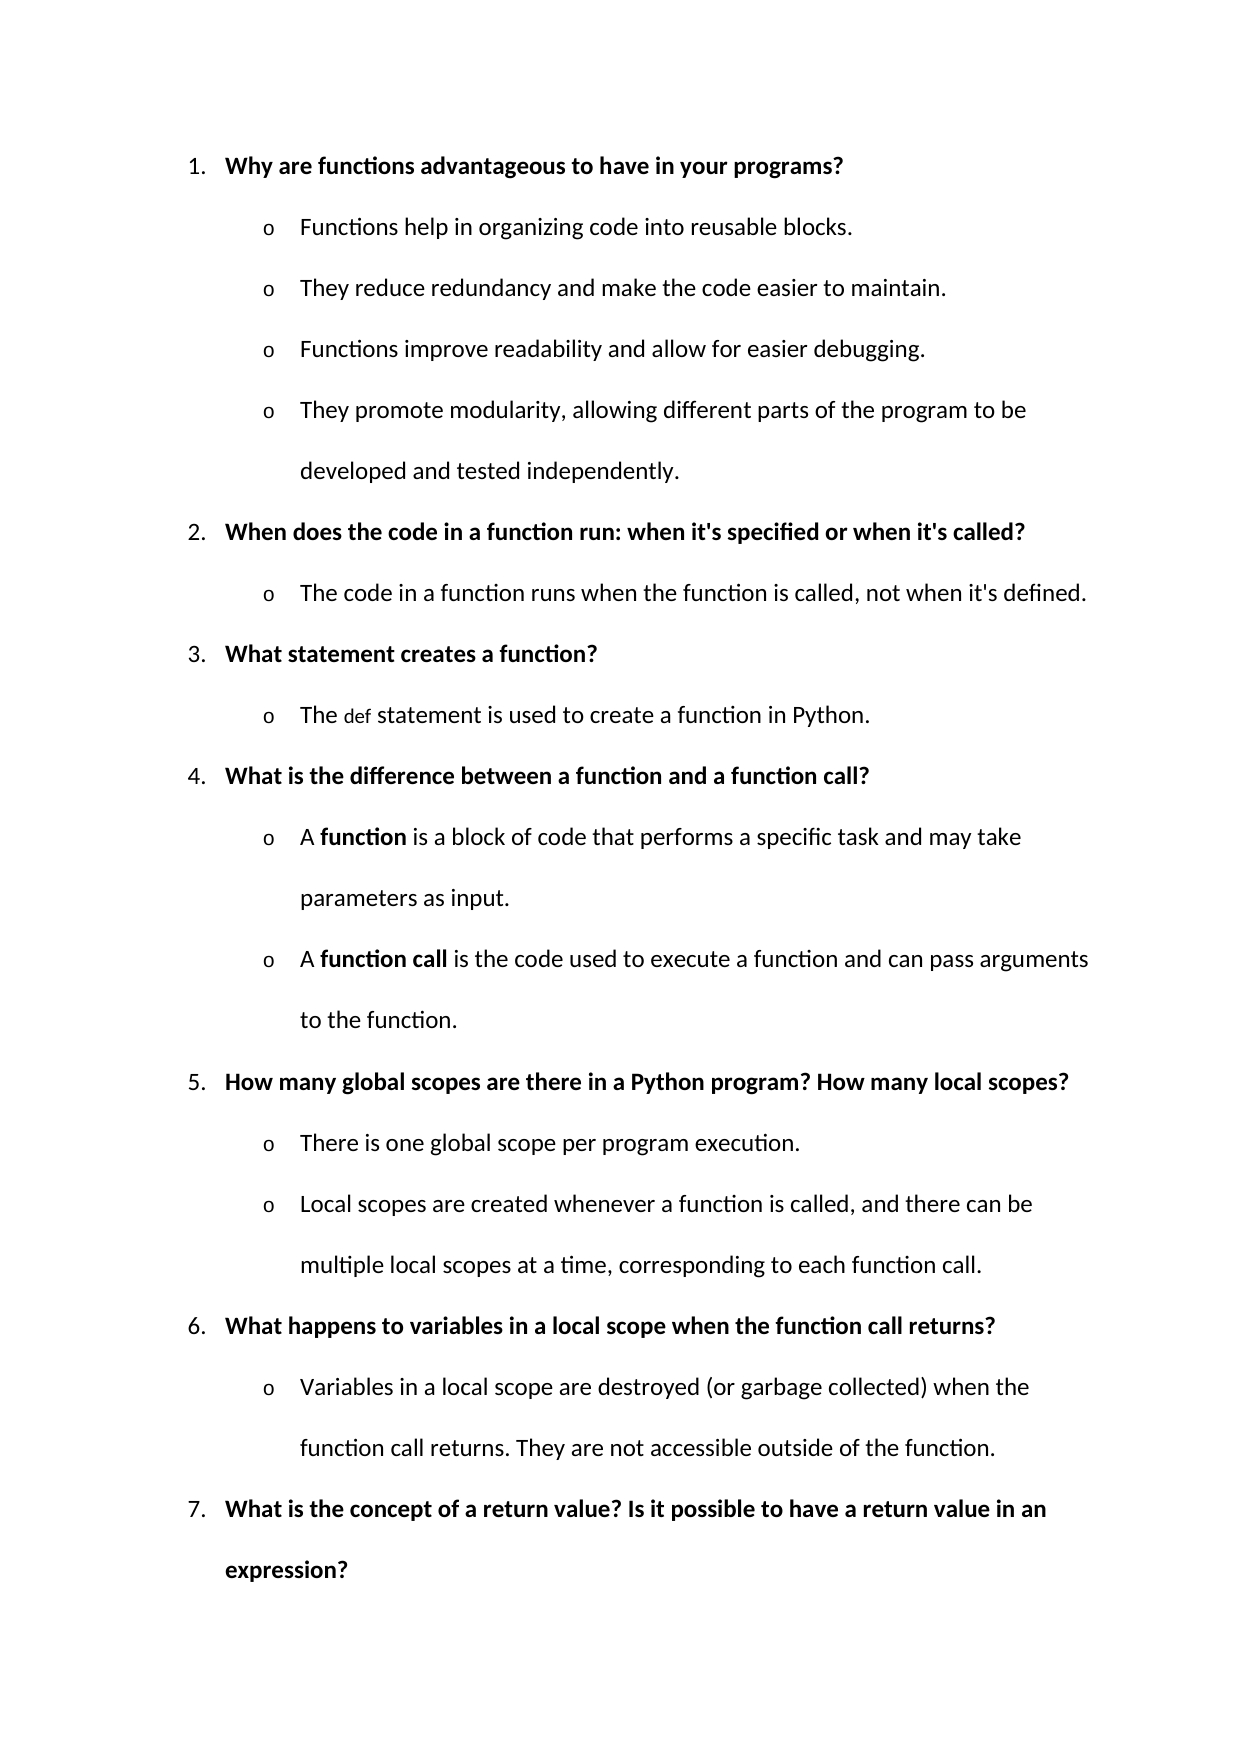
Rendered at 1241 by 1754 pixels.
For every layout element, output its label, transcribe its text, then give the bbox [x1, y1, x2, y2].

list Local scopes are created whenever a function is called, and there can be multiple local scopes at a time, corresponding to each function call. [262, 1188, 1090, 1279]
list There is one global scope per program execution. [262, 1127, 1090, 1157]
list What happens to variables in a local scope when the function call returns? [187, 1310, 1090, 1340]
list A function call is the code used to execute a function and can pass arguments to the function. [262, 943, 1090, 1035]
list They reduce redundancy and make the code easier to maintain. [262, 272, 1090, 303]
list The code in a function runs when the function is called, not when it's defined. [262, 577, 1090, 608]
list Functions help in organizing code into reusable blocks. [262, 211, 1090, 242]
list Functions improve readability and allow for easier debugging. [262, 333, 1090, 364]
list What is the difference between a function and a function call? [187, 760, 1090, 791]
list The def statement is used to create a function in Python. [262, 699, 1090, 730]
list When does the code in a function run: when it's specified or when it's called? [187, 516, 1090, 547]
list What is the concept of a return value? Is it possible to have a return value in an expression? [187, 1493, 1090, 1584]
list Why are functions advantageous to have in your programs? [187, 150, 1090, 181]
list They promote modularity, allowing different parts of the program to be developed and tested independently. [262, 394, 1090, 486]
list What statement creates a function? [187, 638, 1090, 669]
list A function is a block of code that performs a specific task and may take parameters as input. [262, 821, 1090, 913]
list Variables in a local scope are destroyed (or garbage collected) when the function call returns. They are not accessible outside of the function. [262, 1371, 1090, 1462]
list How many global scopes are there in a Python program? How many local scopes? [187, 1066, 1090, 1096]
